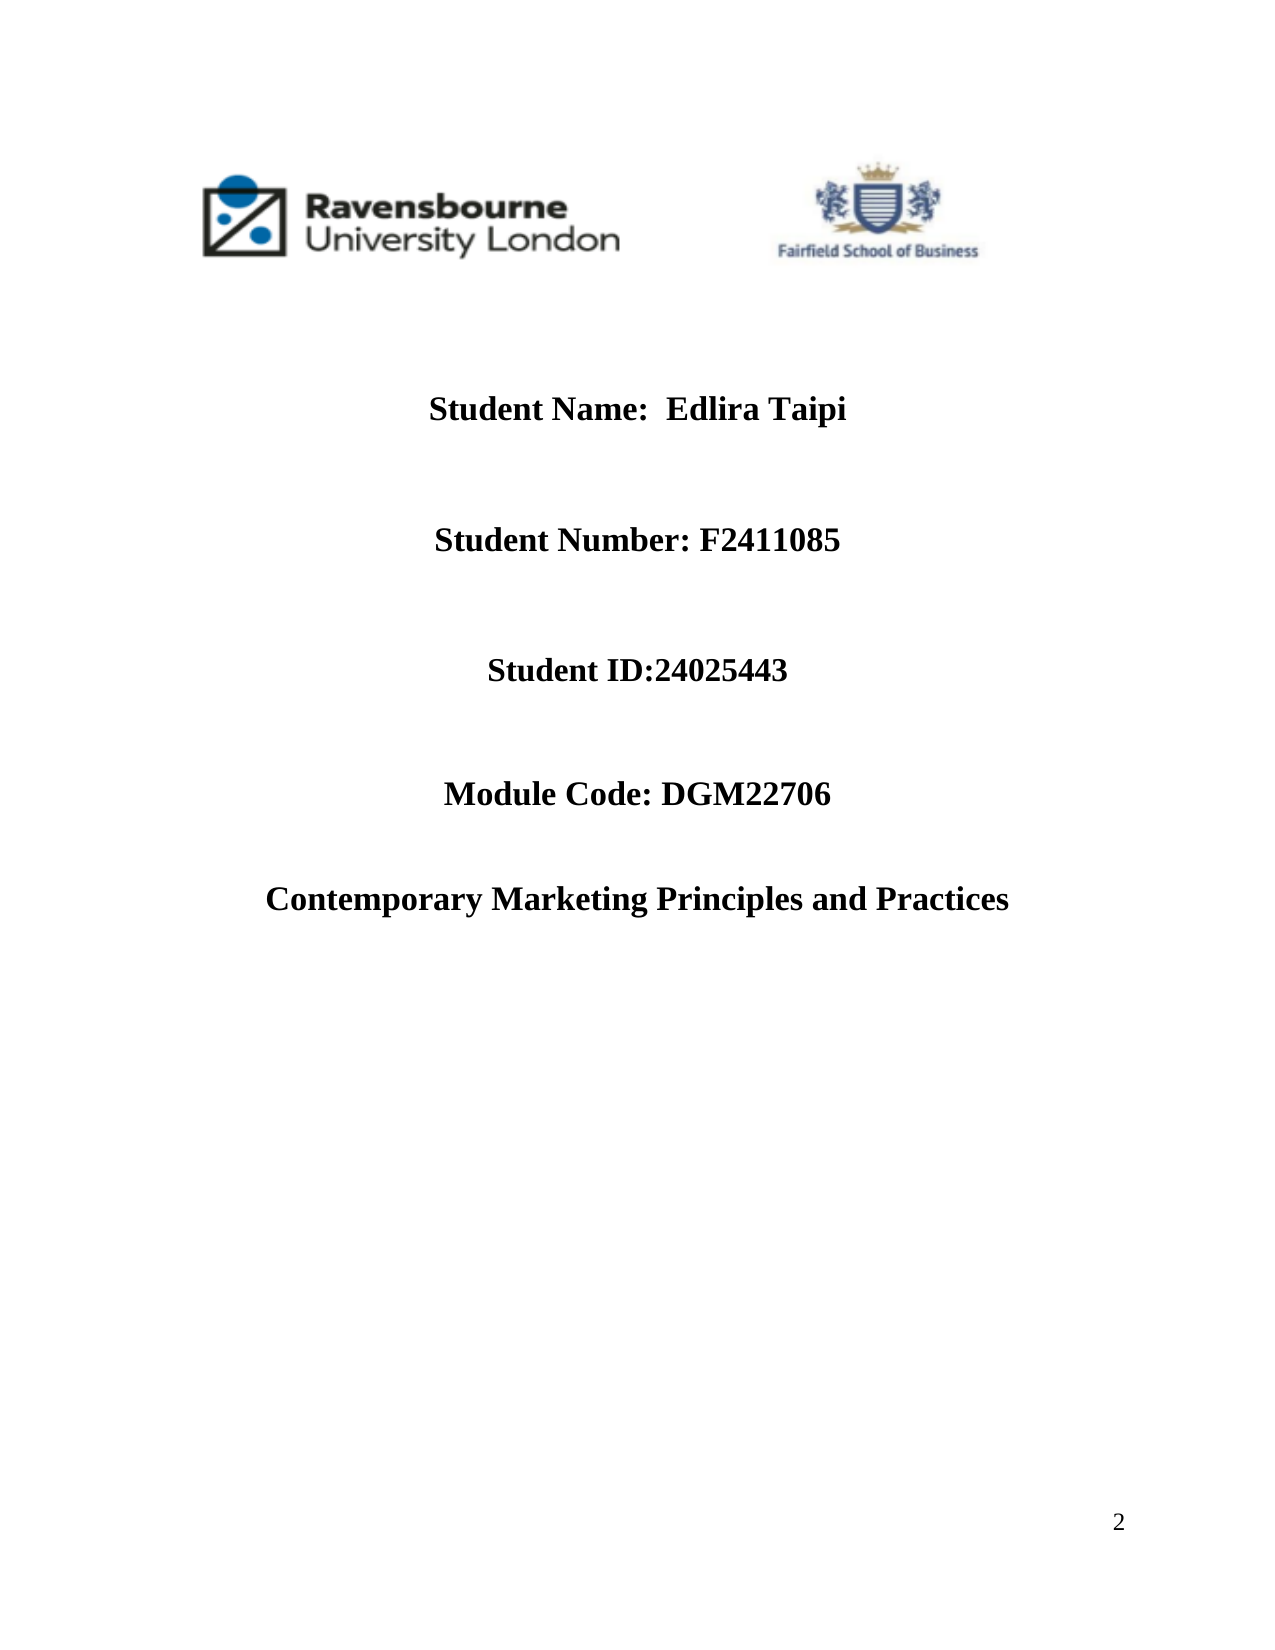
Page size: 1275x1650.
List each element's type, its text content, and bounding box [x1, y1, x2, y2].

picture [161, 150, 1114, 296]
title Student Number: F2411085 [150, 519, 1125, 559]
text Student ID:24025443 [150, 650, 1125, 688]
title Module Code: DGM22706 [150, 773, 1125, 813]
title Student Name: Edlira Taipi [150, 388, 1125, 428]
title Contemporary Marketing Principles and Practices [150, 878, 1125, 917]
